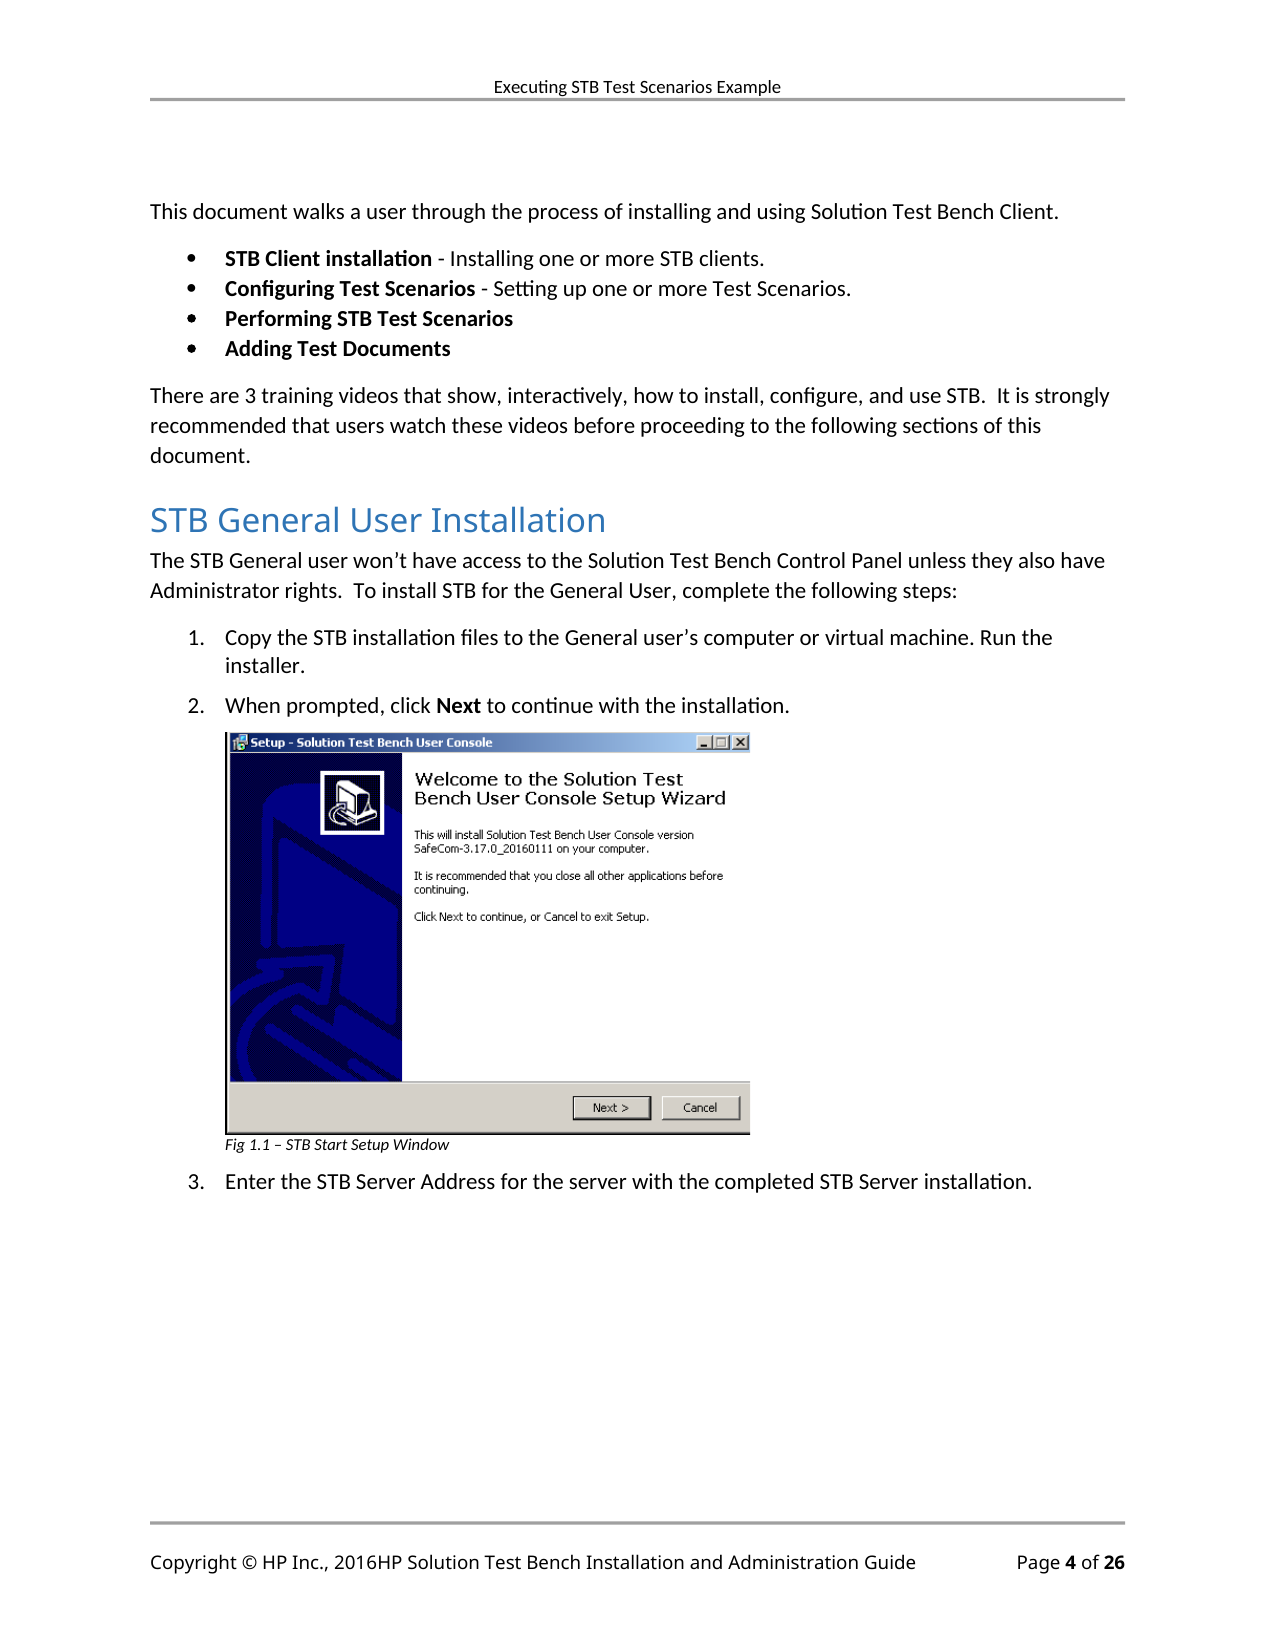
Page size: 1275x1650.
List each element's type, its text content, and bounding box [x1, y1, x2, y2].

list Enter the STB Server Address for the server with the completed STB Server installation. [187, 1167, 1125, 1195]
subtitle STB General User Installation [150, 497, 1125, 542]
list Configuring Test Scenarios - Setting up one or more Test Scenarios. [187, 274, 1125, 302]
text There are 3 training videos that show, interactively, how to install, configure, and use STB. It is strongly recommended that users watch these videos before proceeding to the following sections of this document. [150, 381, 1125, 470]
text The STB General user won’t have access to the Solution Test Bench Control Panel unless they also have Administrator rights. To install STB for the General User, complete the following steps: [150, 546, 1125, 604]
list Performing STB Test Scenarios [187, 304, 1125, 332]
list When prompted, click Next to continue with the installation. [187, 691, 1125, 719]
picture [225, 732, 750, 1135]
list STB Client installation - Installing one or more STB clients. [187, 244, 1125, 272]
list Copy the STB installation files to the General user’s computer or virtual machine. Run the installer. [187, 623, 1125, 679]
list Adding Test Documents [187, 334, 1125, 362]
text This document walks a user through the process of installing and using Solution Test Bench Client. [150, 197, 1125, 225]
